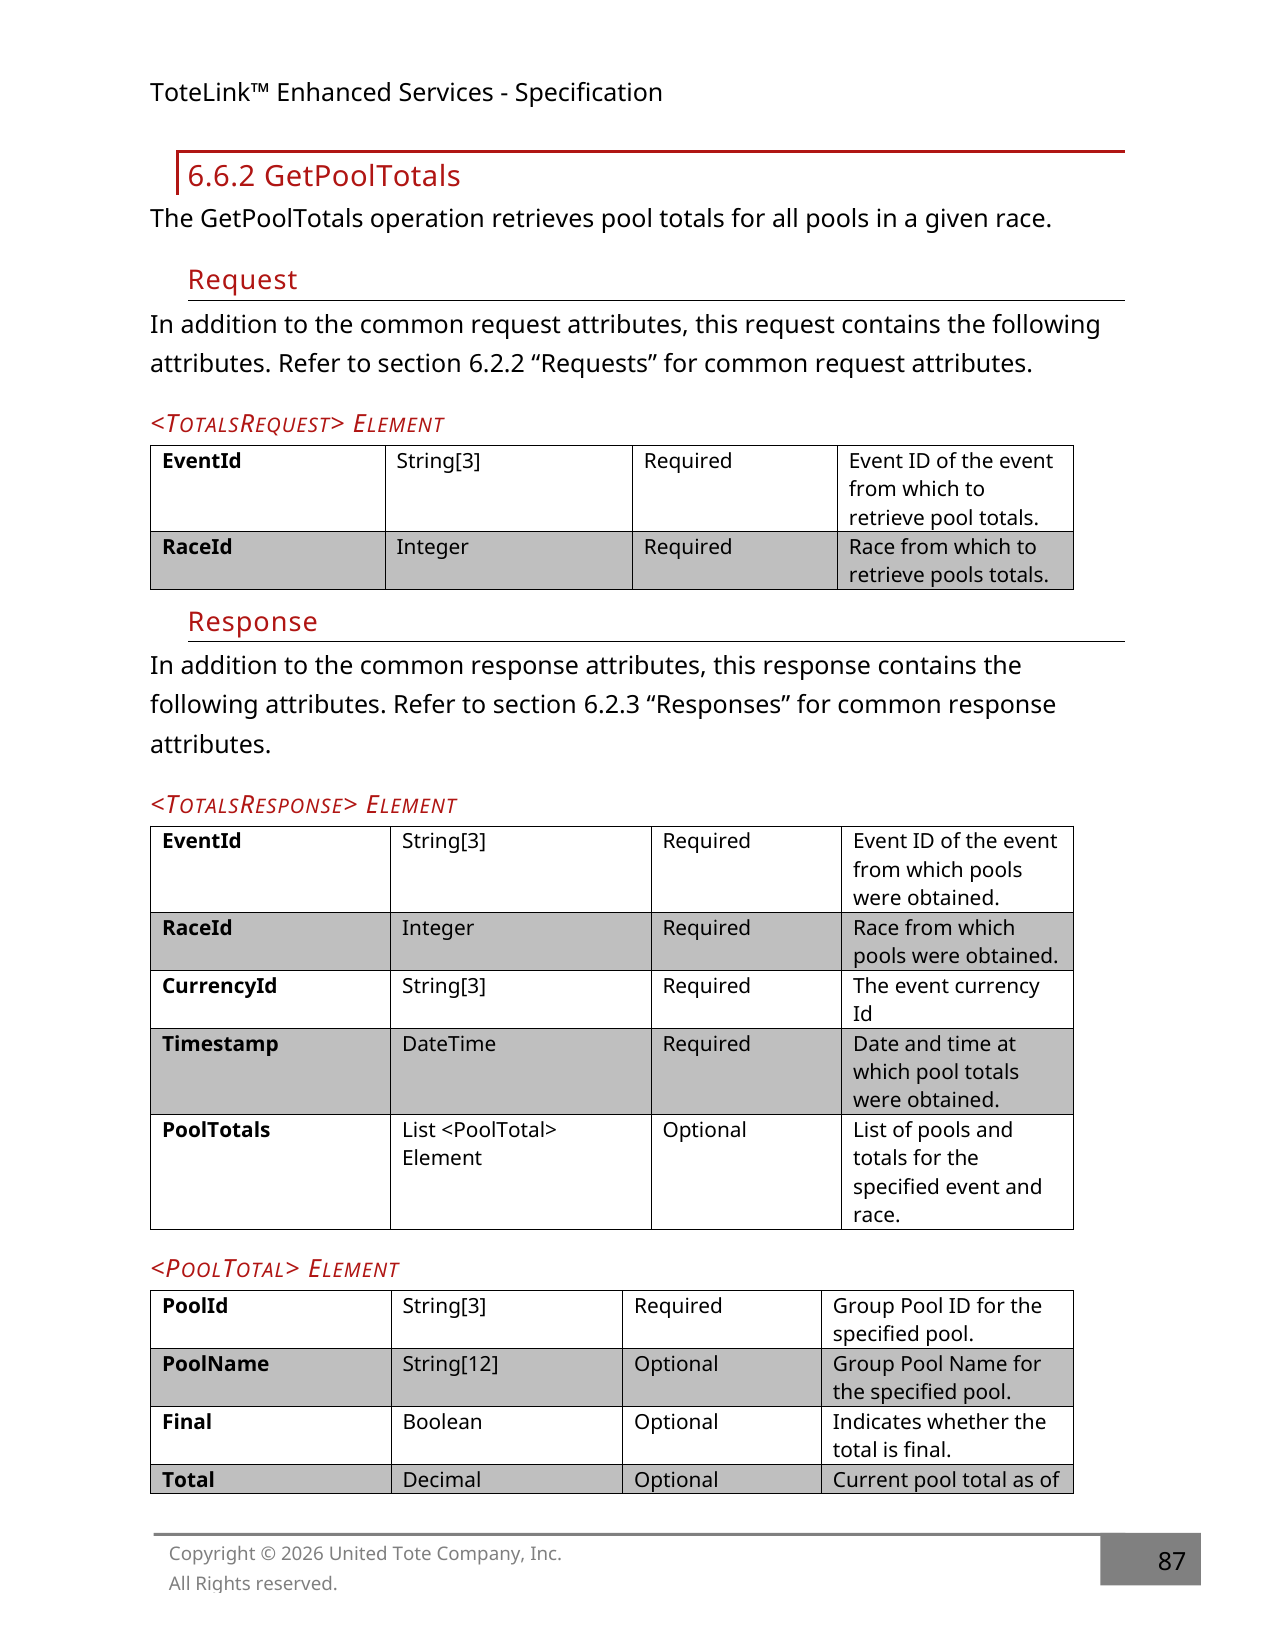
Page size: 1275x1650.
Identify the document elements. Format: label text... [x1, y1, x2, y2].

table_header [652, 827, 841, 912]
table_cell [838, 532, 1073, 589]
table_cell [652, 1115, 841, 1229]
text In addition to the common response attributes, this response contains the following attributes. Refer to section 6.2.3 “Responses” for common response attributes. [150, 648, 1125, 760]
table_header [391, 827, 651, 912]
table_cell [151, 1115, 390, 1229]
subtitle <PoolTotal> Element [150, 1251, 1125, 1285]
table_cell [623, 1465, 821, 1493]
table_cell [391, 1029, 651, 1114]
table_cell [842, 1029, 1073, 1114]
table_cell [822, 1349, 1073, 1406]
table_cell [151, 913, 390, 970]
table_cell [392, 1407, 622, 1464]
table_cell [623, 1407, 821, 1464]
subtitle GetPoolTotals [179, 153, 1125, 195]
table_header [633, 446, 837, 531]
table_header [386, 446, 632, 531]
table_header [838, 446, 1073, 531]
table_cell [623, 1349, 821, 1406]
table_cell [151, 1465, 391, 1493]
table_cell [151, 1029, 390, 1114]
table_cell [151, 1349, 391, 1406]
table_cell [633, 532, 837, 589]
subtitle Request [187, 261, 1125, 301]
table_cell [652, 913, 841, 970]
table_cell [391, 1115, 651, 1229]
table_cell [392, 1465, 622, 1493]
subtitle Response [187, 602, 1125, 642]
text The GetPoolTotals operation retrieves pool totals for all pools in a given race. [150, 201, 1125, 235]
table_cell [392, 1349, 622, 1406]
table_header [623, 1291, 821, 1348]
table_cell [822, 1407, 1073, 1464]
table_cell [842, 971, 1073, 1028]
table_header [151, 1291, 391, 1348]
text In addition to the common request attributes, this request contains the following attributes. Refer to section 6.2.2 “Requests” for common request attributes. [150, 306, 1125, 379]
subtitle <TotalsRequest> Element [150, 406, 1125, 439]
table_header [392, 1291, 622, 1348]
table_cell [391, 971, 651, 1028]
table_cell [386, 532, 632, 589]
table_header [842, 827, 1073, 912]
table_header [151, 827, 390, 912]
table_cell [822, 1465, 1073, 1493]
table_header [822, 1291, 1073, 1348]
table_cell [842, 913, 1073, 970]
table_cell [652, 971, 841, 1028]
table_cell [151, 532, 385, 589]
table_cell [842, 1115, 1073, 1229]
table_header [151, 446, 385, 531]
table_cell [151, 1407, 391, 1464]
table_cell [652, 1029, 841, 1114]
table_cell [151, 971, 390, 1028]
subtitle <TotalsResponse> Element [150, 786, 1125, 820]
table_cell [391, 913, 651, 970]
